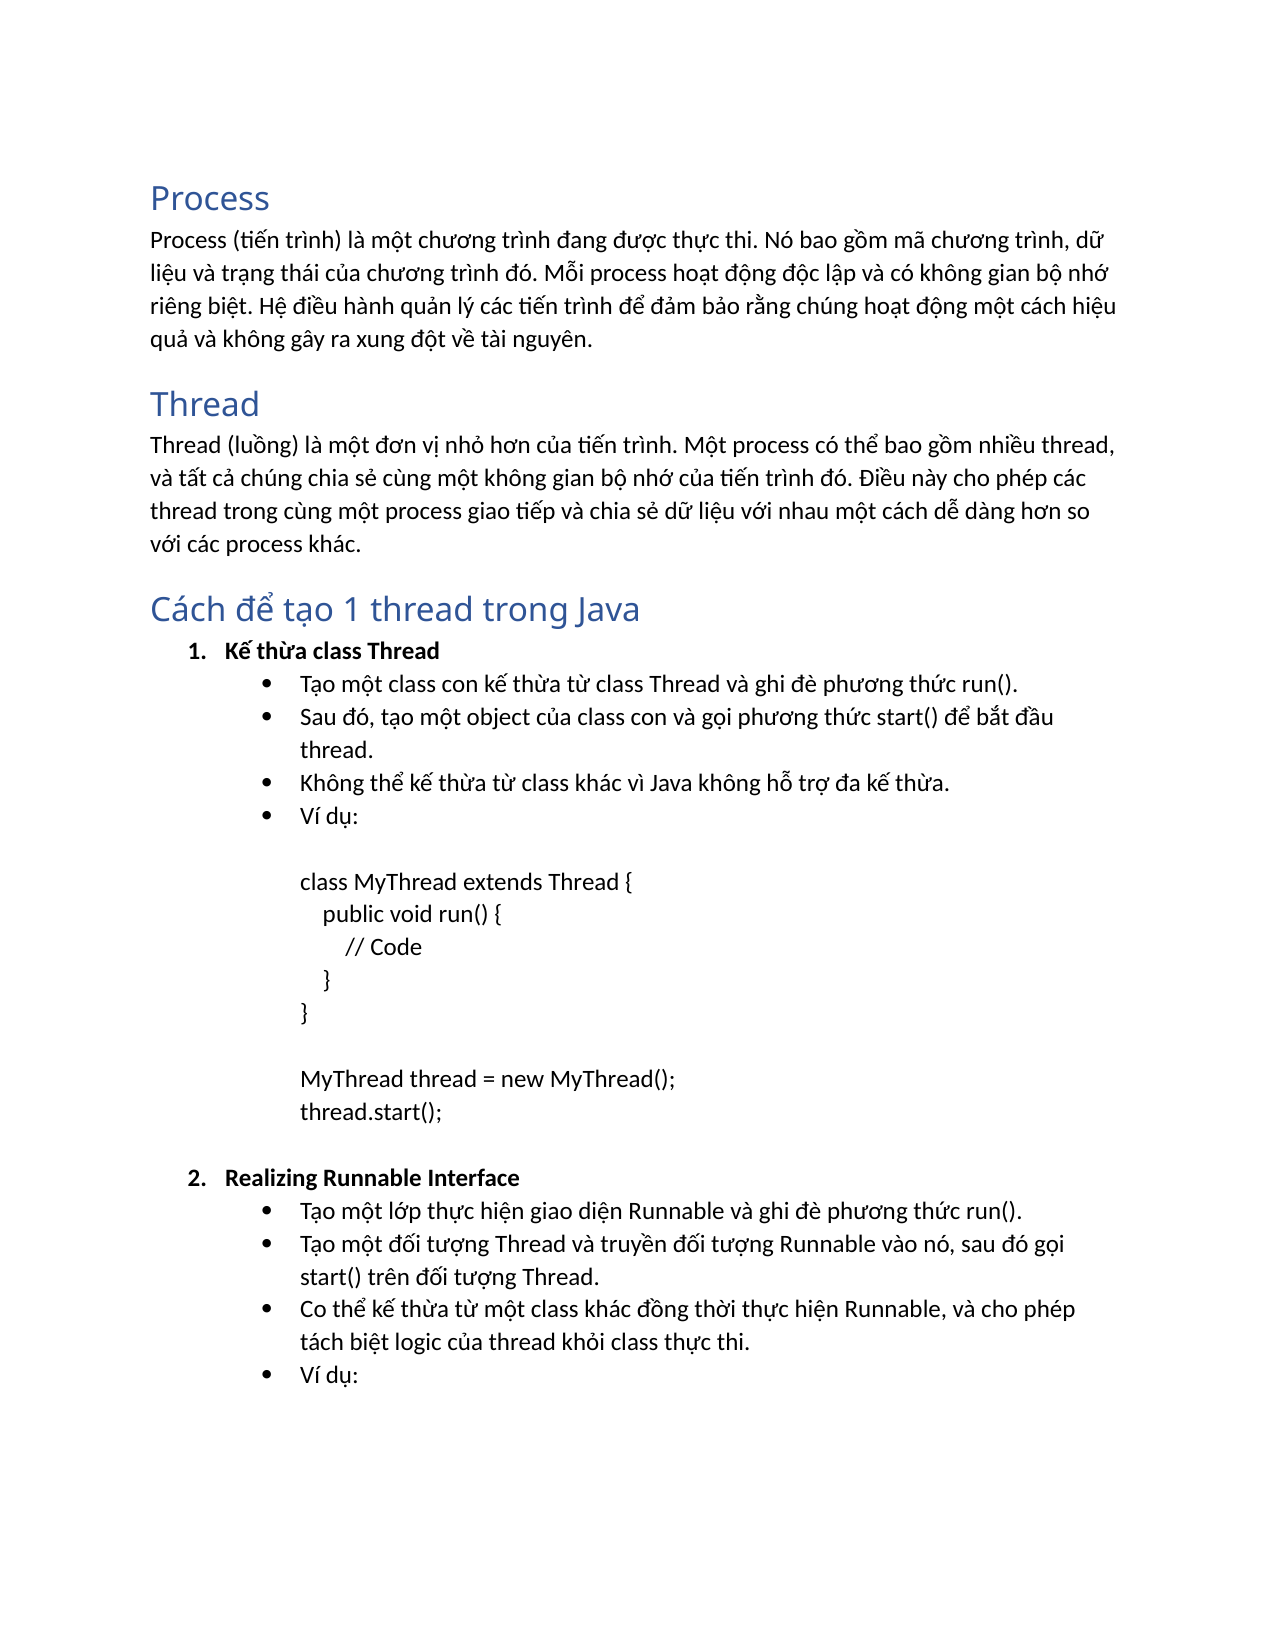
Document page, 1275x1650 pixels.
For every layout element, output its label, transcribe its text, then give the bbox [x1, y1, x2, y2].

list Không thể kế thừa từ class khác vì Java không hỗ trợ đa kế thừa. [262, 767, 1125, 797]
list class MyThread extends Thread { [300, 866, 1125, 896]
list Tạo một class con kế thừa từ class Thread và ghi đè phương thức run(). [262, 668, 1125, 699]
list Ví dụ: [262, 1359, 1125, 1390]
text Process (tiến trình) là một chương trình đang được thực thi. Nó bao gồm mã chương trình, dữ liệu và trạng thái của chương trình đó. Mỗi process hoạt động độc lập và có không gian bộ nhớ riêng biệt. Hệ điều hành quản lý các tiến trình để đảm bảo rằng chúng hoạt động một cách hiệu quả và không gây ra xung đột về tài nguyên. [150, 224, 1125, 353]
list MyThread thread = new MyThread(); [300, 1063, 1125, 1094]
list Ví dụ: [262, 800, 1125, 830]
list Realizing Runnable Interface [187, 1162, 1125, 1192]
subtitle Process [150, 175, 1125, 220]
subtitle Thread [150, 381, 1125, 426]
list Tạo một đối tượng Thread và truyền đối tượng Runnable vào nó, sau đó gọi start() trên đối tượng Thread. [262, 1228, 1125, 1291]
list Co thể kế thừa từ một class khác đồng thời thực hiện Runnable, và cho phép tách biệt logic của thread khỏi class thực thi. [262, 1293, 1125, 1357]
list // Code [300, 931, 1125, 962]
list Sau đó, tạo một object của class con và gọi phương thức start() để bắt đầu thread. [262, 701, 1125, 764]
list Kế thừa class Thread [187, 635, 1125, 666]
text Thread (luồng) là một đơn vị nhỏ hơn của tiến trình. Một process có thể bao gồm nhiều thread, và tất cả chúng chia sẻ cùng một không gian bộ nhớ của tiến trình đó. Điều này cho phép các thread trong cùng một process giao tiếp và chia sẻ dữ liệu với nhau một cách dễ dàng hơn so với các process khác. [150, 429, 1125, 559]
list } [300, 997, 1125, 1028]
list thread.start(); [300, 1096, 1125, 1127]
list Tạo một lớp thực hiện giao diện Runnable và ghi đè phương thức run(). [262, 1195, 1125, 1225]
subtitle Cách để tạo 1 thread trong Java [150, 586, 1125, 632]
list } [300, 964, 1125, 995]
list public void run() { [300, 898, 1125, 929]
